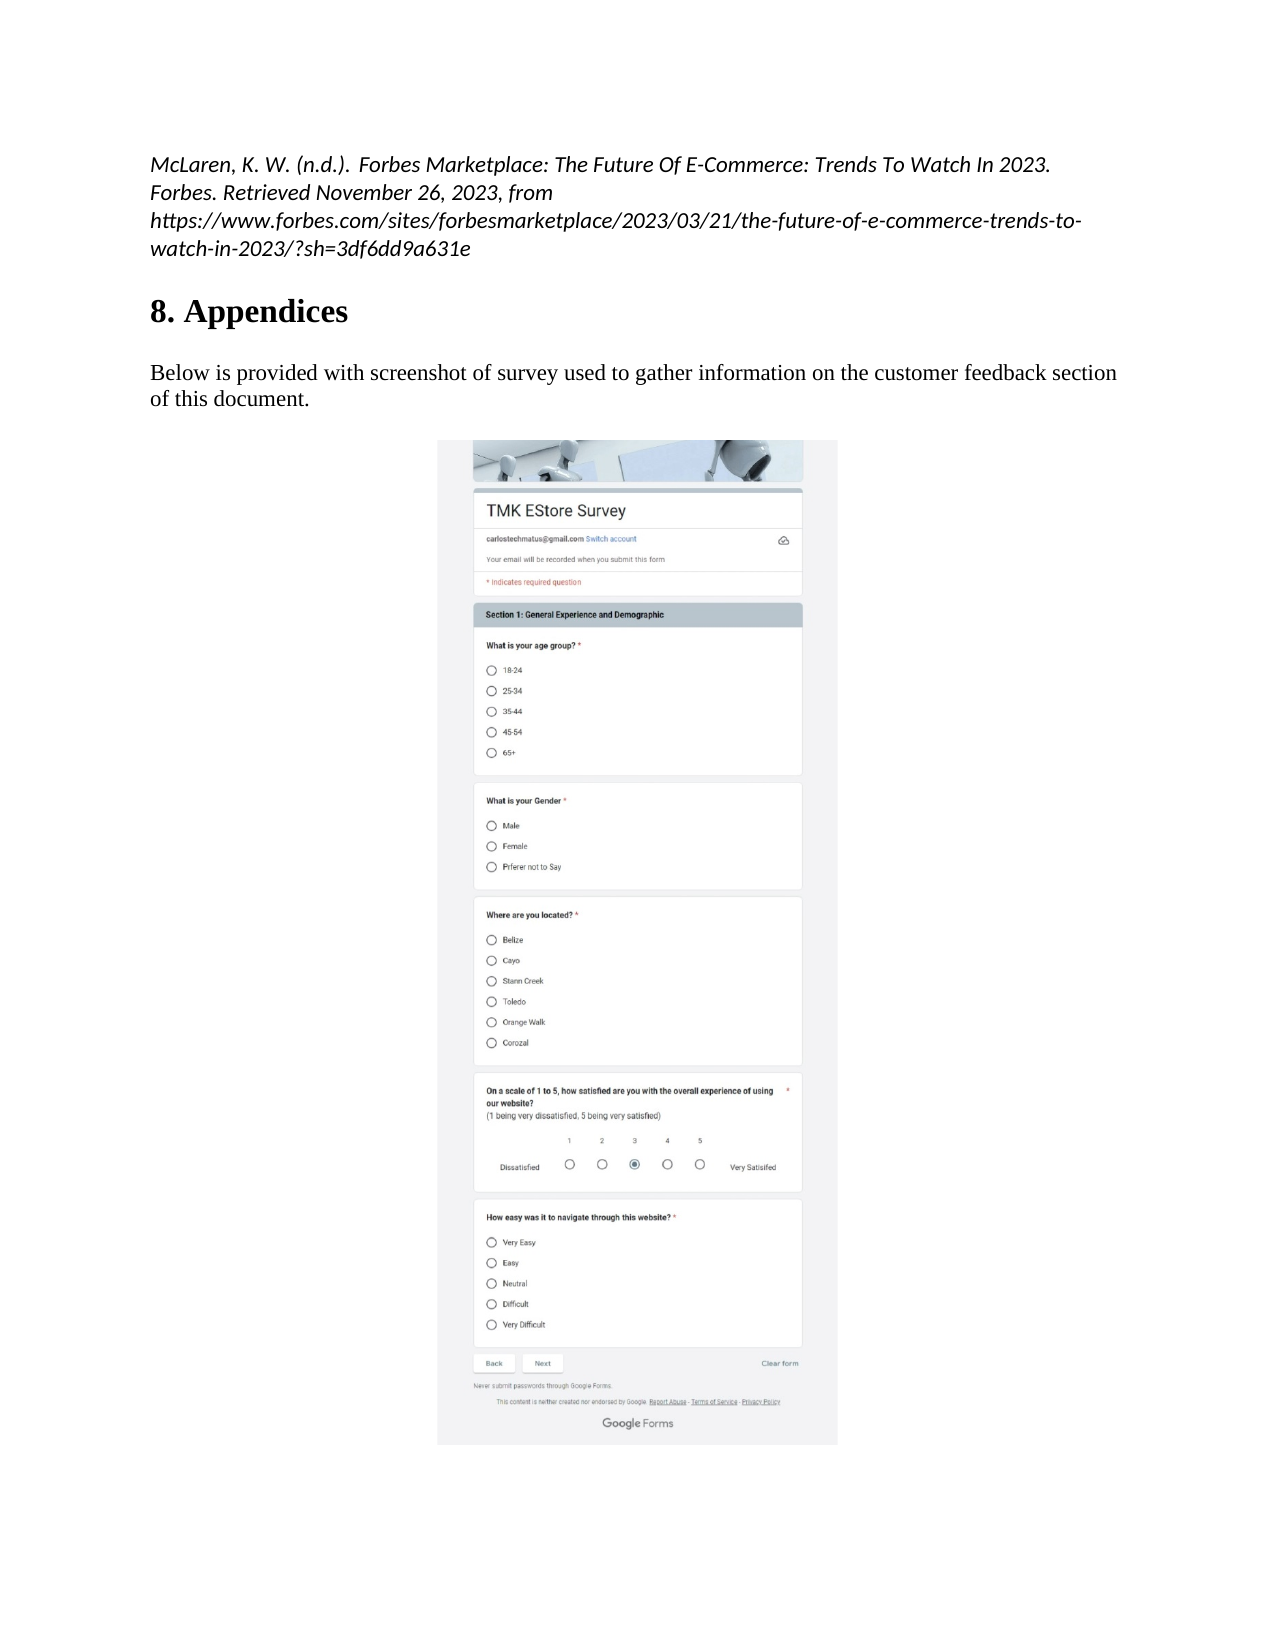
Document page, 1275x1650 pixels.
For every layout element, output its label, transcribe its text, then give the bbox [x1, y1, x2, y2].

text Below is provided with screenshot of survey used to gather information on the customer feedback section of this document. [150, 359, 1125, 411]
text ‌8. Appendices [150, 291, 1125, 329]
text ‌McLaren, K. W. (n.d.). Forbes Marketplace: The Future Of E-Commerce: Trends To Watch In 2023. Forbes. Retrieved November 26, 2023, from https://www.forbes.com/sites/forbesmarketplace/2023/03/21/the-future-of-e-commerce-trends-to-watch-in-2023/?sh=3df6dd9a631e [150, 150, 1125, 262]
picture [437, 440, 838, 1445]
